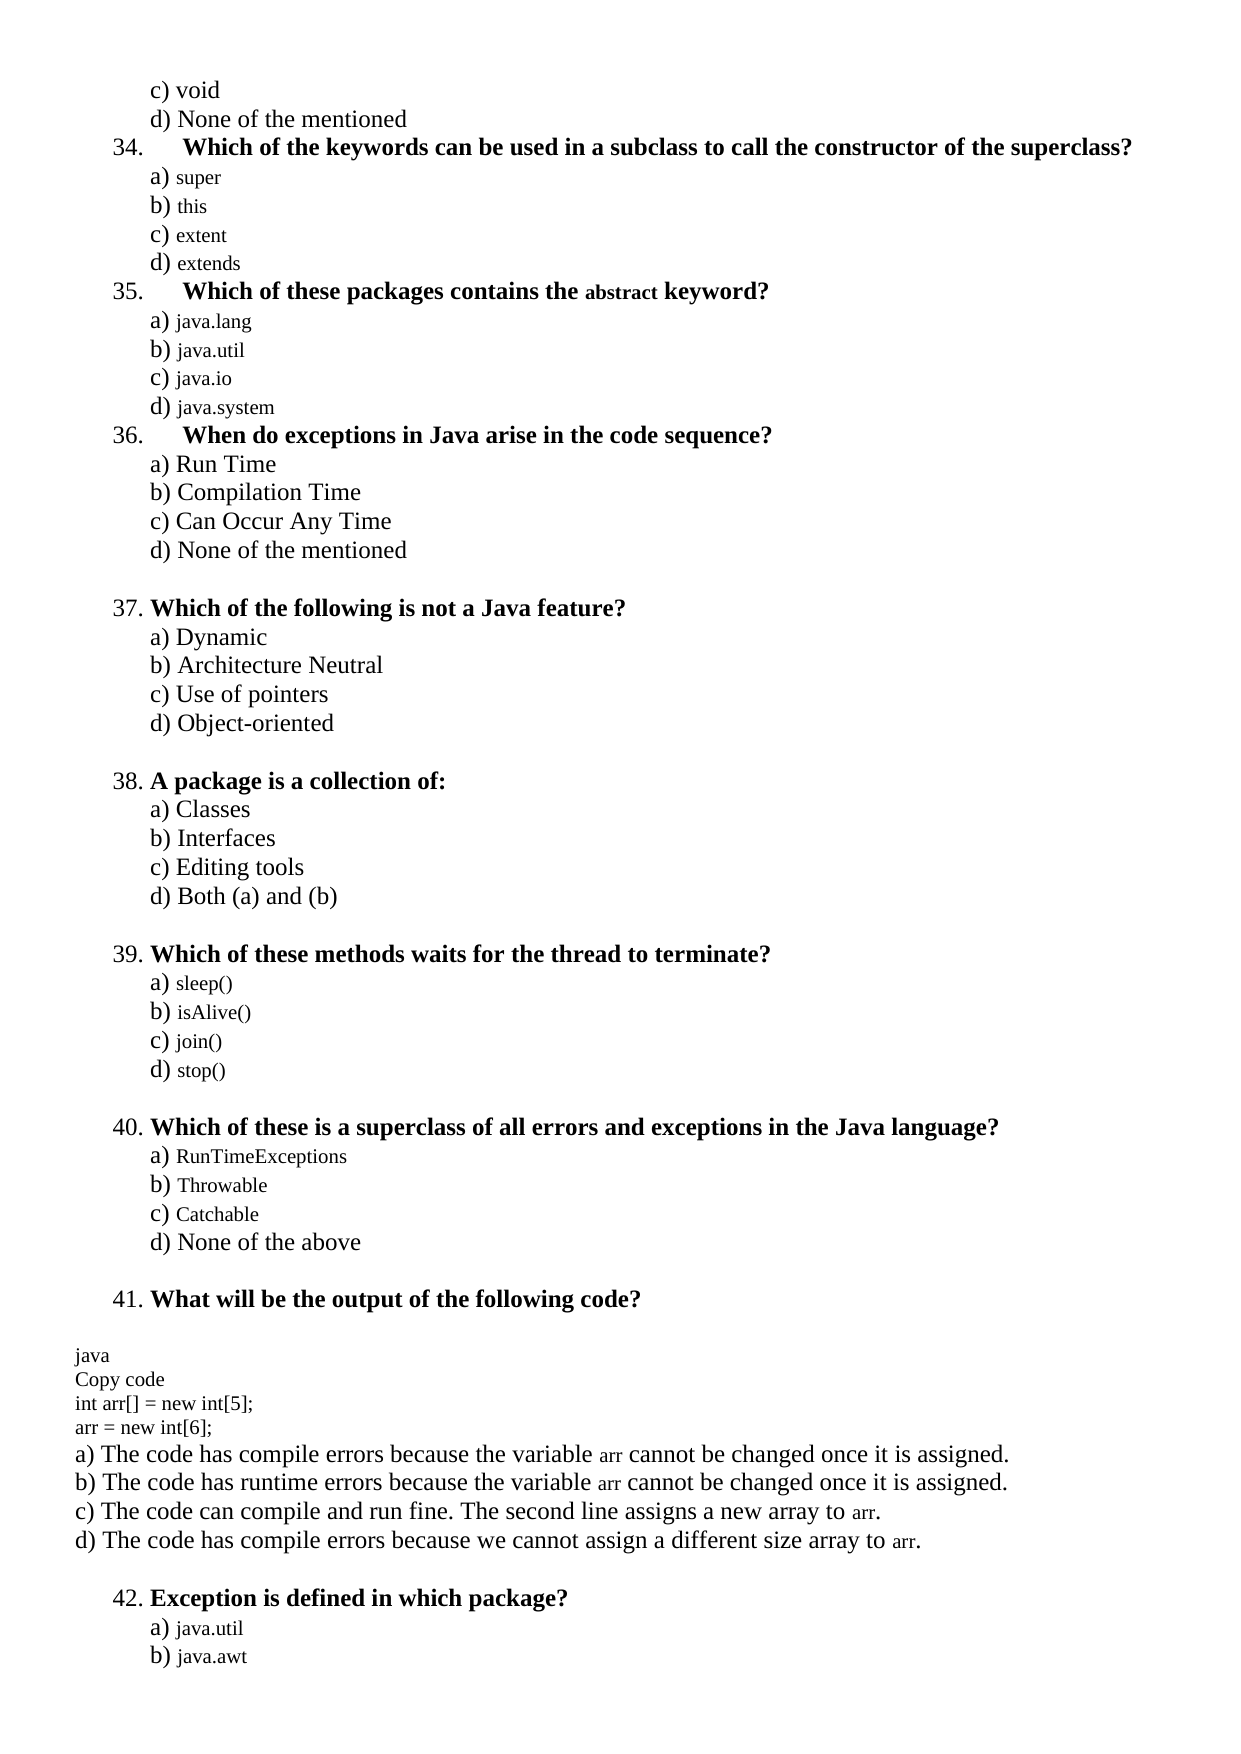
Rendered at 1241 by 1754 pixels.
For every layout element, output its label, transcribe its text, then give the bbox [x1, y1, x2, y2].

list  When do exceptions in Java arise in the code sequence? a) Run Time b) Compilation Time c) Can Occur Any Time d) None of the mentioned [112, 420, 1165, 564]
text a) The code has compile errors because the variable arr cannot be changed once it is assigned. b) The code has runtime errors because the variable arr cannot be changed once it is assigned. c) The code can compile and run fine. The second line assigns a new array to arr. d) The code has compile errors because we cannot assign a different size array to arr. [75, 1439, 1165, 1554]
text java [75, 1342, 1165, 1367]
list What will be the output of the following code? [112, 1284, 1165, 1313]
text Copy code [75, 1367, 1165, 1391]
list  Which of the keywords can be used in a subclass to call the constructor of the superclass? a) super b) this c) extent d) extends [112, 132, 1165, 276]
list Which of these methods waits for the thread to terminate? a) sleep() b) isAlive() c) join() d) stop() [112, 939, 1165, 1082]
list A package is a collection of: a) Classes b) Interfaces c) Editing tools d) Both (a) and (b) [112, 766, 1165, 909]
list Which of these is a superclass of all errors and exceptions in the Java language? a) RunTimeExceptions b) Throwable c) Catchable d) None of the above [112, 1112, 1165, 1255]
list Which of the following is not a Java feature? a) Dynamic b) Architecture Neutral c) Use of pointers d) Object-oriented [112, 593, 1165, 737]
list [112, 75, 1165, 132]
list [112, 1583, 1165, 1669]
text arr = new int[6]; [75, 1415, 1165, 1439]
list  Which of these packages contains the abstract keyword? a) java.lang b) java.util c) java.io d) java.system [112, 276, 1165, 420]
text int arr[] = new int[5]; [75, 1391, 1165, 1415]
